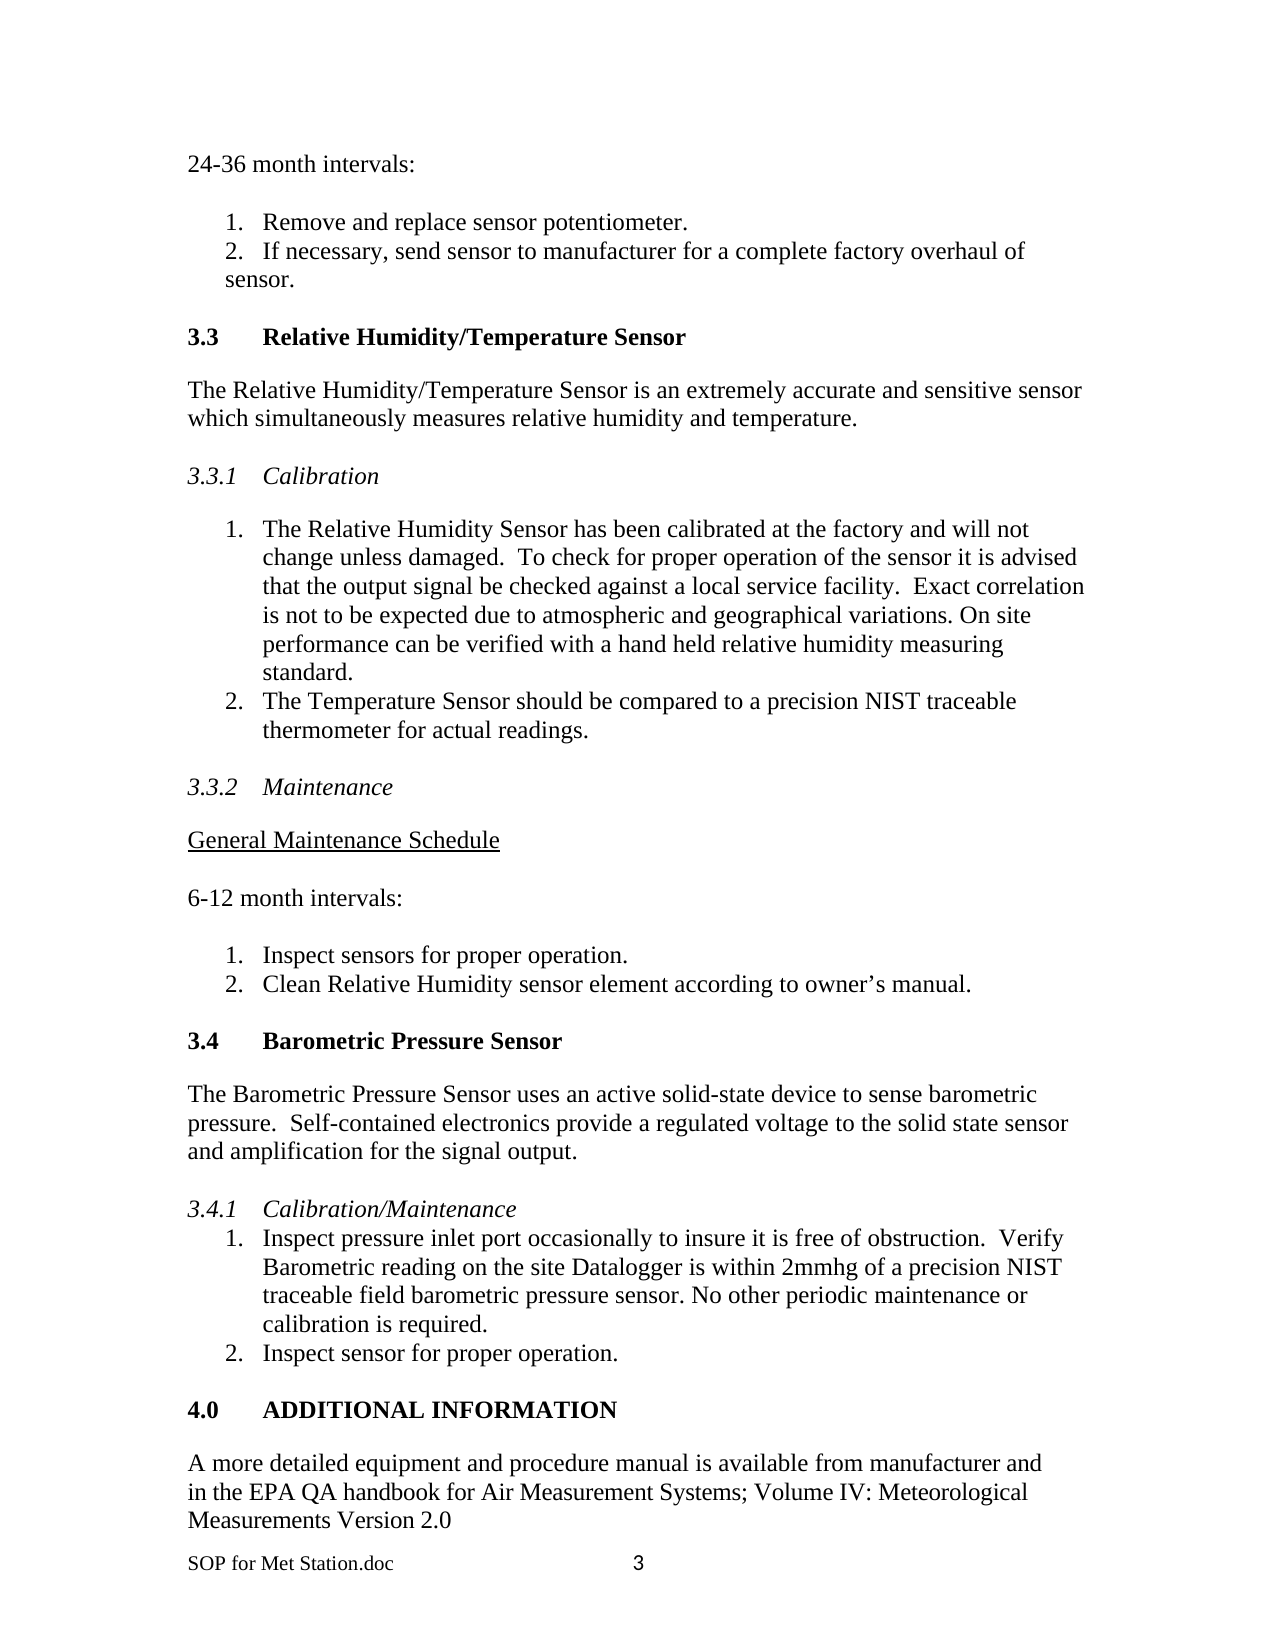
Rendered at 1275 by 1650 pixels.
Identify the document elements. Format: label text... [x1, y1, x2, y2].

text 1. Remove and replace sensor potentiometer. [225, 207, 1100, 236]
text 3.3.1 Calibration [187, 461, 1100, 490]
text 2. If necessary, send sensor to manufacturer for a complete factory overhaul of sensor. [225, 236, 1100, 293]
text 1. Inspect pressure inlet port occasionally to insure it is free of obstruction. Verify Barometric reading on the site Datalogger is within 2mmhg of a precision NIST traceable field barometric pressure sensor. No other periodic maintenance or calibration is required. [225, 1223, 1093, 1338]
text 4.0 ADDITIONAL INFORMATION [187, 1396, 1100, 1424]
text 6-12 month intervals: [187, 883, 1100, 911]
text 3.4.1 Calibration/Maintenance [187, 1194, 1100, 1223]
text 24-36 month intervals: [187, 149, 1100, 178]
text A more detailed equipment and procedure manual is available from manufacturer and in the EPA QA handbook for Air Measurement Systems; Volume IV: Meteorological Measurements Version 2.0 [187, 1448, 1062, 1534]
text 2. The Temperature Sensor should be compared to a precision NIST traceable thermometer for actual readings. [225, 686, 1088, 744]
text The Barometric Pressure Sensor uses an active solid-state device to sense barometric pressure. Self-contained electronics provide a regulated voltage to the solid state sensor and amplification for the signal output. [187, 1079, 1075, 1165]
text 1. The Relative Humidity Sensor has been calibrated at the factory and will not change unless damaged. To check for proper operation of the sensor it is advised that the output signal be checked against a local service facility. Exact correlation is not to be expected due to atmospheric and geographical variations. On site performance can be verified with a hand held relative humidity measuring standard. [225, 514, 1091, 686]
text 2. Clean Relative Humidity sensor element according to owner’s manual. [225, 969, 1100, 998]
text 1. Inspect sensors for proper operation. [225, 940, 1100, 969]
text 2. Inspect sensor for proper operation. [225, 1338, 1100, 1367]
text 3.3 Relative Humidity/Temperature Sensor [187, 322, 1100, 351]
text 3.4 Barometric Pressure Sensor [187, 1026, 1100, 1055]
text General Maintenance Schedule [187, 825, 1100, 854]
text 3.3.2 Maintenance [187, 772, 1100, 801]
text The Relative Humidity/Temperature Sensor is an extremely accurate and sensitive sensor which simultaneously measures relative humidity and temperature. [187, 375, 1088, 432]
